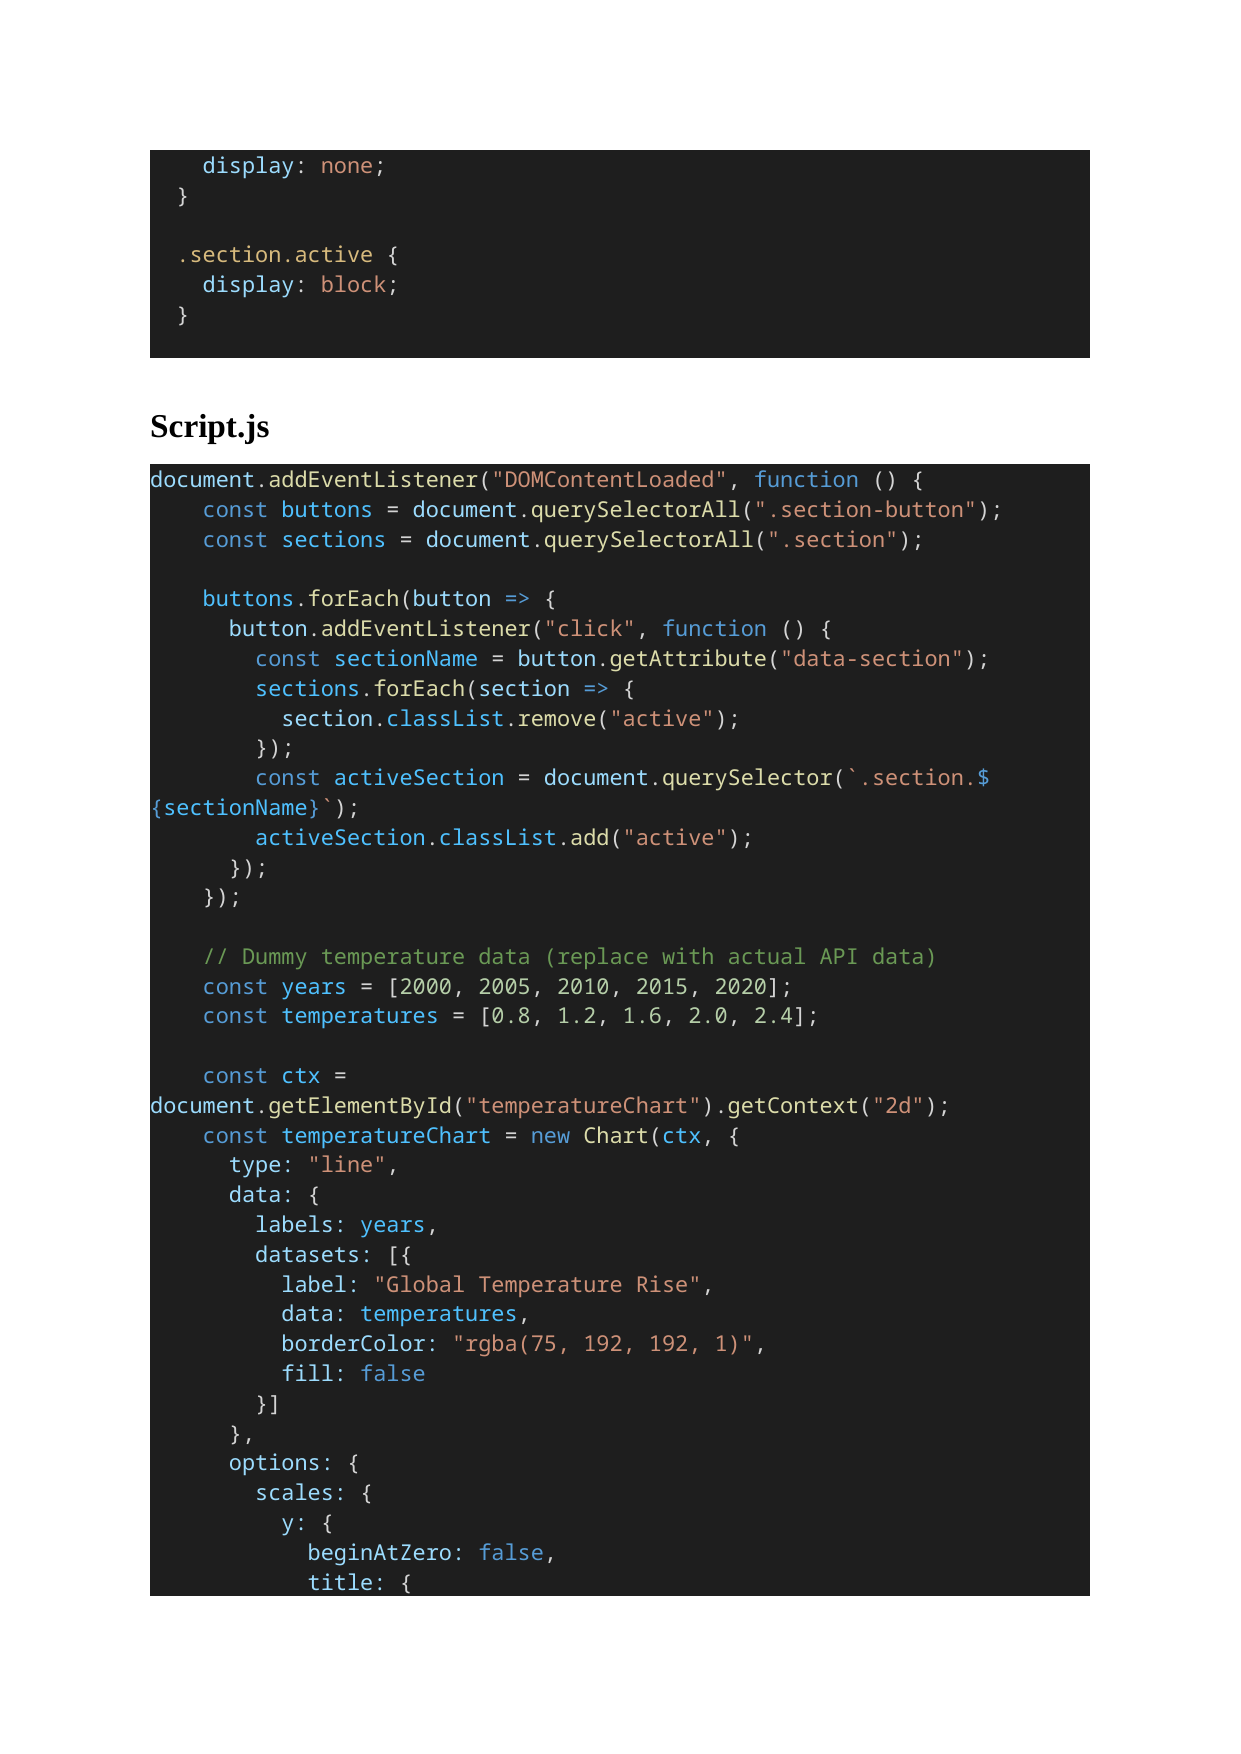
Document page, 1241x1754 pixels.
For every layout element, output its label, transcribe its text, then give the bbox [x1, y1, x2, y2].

text const sections = document.querySelectorAll(".section"); [150, 524, 1090, 554]
text const sectionName = button.getAttribute("data-section"); [150, 643, 1090, 673]
text data: temperatures, [150, 1298, 1090, 1328]
text scales: { [150, 1477, 1090, 1507]
text activeSection.classList.add("active"); [150, 822, 1090, 852]
text display: none; [150, 150, 1090, 180]
text const ctx = document.getElementById("temperatureChart").getContext("2d"); [150, 1060, 1090, 1120]
text }); [150, 852, 1090, 881]
text title: { [150, 1567, 1090, 1596]
text const activeSection = document.querySelector(`.section.${sectionName}`); [150, 762, 1090, 822]
text .section.active { [150, 239, 1090, 269]
text y: { [150, 1507, 1090, 1537]
text type: "line", [150, 1149, 1090, 1179]
text section.classList.remove("active"); [150, 703, 1090, 732]
text options: { [150, 1447, 1090, 1477]
text beginAtZero: false, [150, 1537, 1090, 1567]
text data: { [150, 1179, 1090, 1209]
text labels: years, [150, 1209, 1090, 1239]
text sections.forEach(section => { [150, 673, 1090, 703]
text }, [150, 1418, 1090, 1447]
text }] [150, 1388, 1090, 1418]
text // Dummy temperature data (replace with actual API data) [150, 941, 1090, 971]
text const years = [2000, 2005, 2010, 2015, 2020]; [150, 971, 1090, 1001]
text document.addEventListener("DOMContentLoaded", function () { [150, 464, 1090, 494]
text fill: false [150, 1358, 1090, 1388]
text label: "Global Temperature Rise", [150, 1269, 1090, 1298]
text } [150, 180, 1090, 209]
text datasets: [{ [150, 1239, 1090, 1269]
text borderColor: "rgba(75, 192, 192, 1)", [150, 1328, 1090, 1358]
text const temperatureChart = new Chart(ctx, { [150, 1120, 1090, 1149]
text buttons.forEach(button => { [150, 583, 1090, 613]
text }); [150, 881, 1090, 911]
text }); [150, 732, 1090, 762]
text Script.js [150, 406, 1090, 444]
text button.addEventListener("click", function () { [150, 613, 1090, 643]
text display: block; [150, 269, 1090, 299]
text } [150, 299, 1090, 329]
text const temperatures = [0.8, 1.2, 1.6, 2.0, 2.4]; [150, 1001, 1090, 1030]
text const buttons = document.querySelectorAll(".section-button"); [150, 494, 1090, 524]
